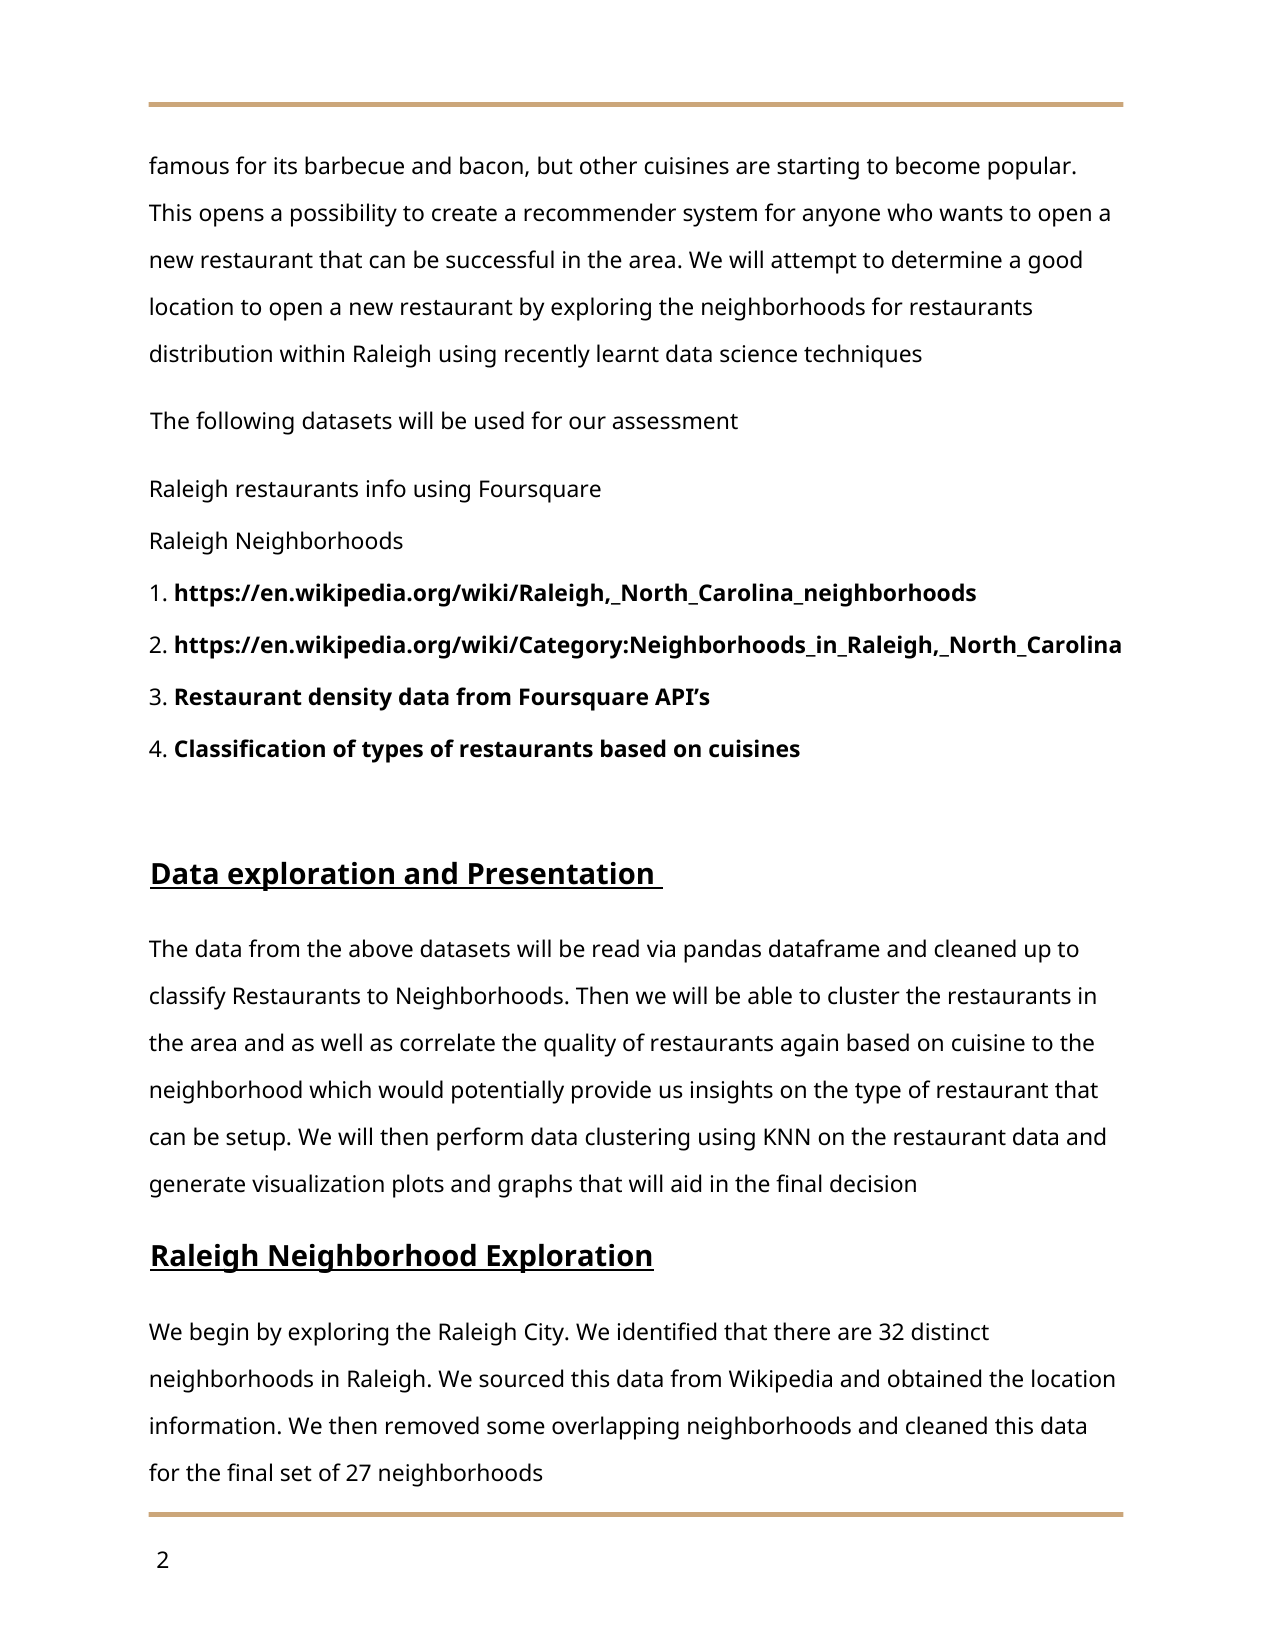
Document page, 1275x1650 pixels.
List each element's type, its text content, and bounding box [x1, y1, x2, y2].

text 2. https://en.wikipedia.org/wiki/Category:Neighborhoods_in_Raleigh,_North_Carolina [148, 629, 1125, 660]
text We begin by exploring the Raleigh City. We identified that there are 32 distinct neighborhoods in Raleigh. We sourced this data from Wikipedia and obtained the location information. We then removed some overlapping neighborhoods and cleaned this data for the final set of 27 neighborhoods [148, 1316, 1125, 1488]
picture [148, 102, 1124, 107]
text Raleigh Neighborhoods [148, 525, 1125, 556]
text Raleigh Neighborhood Exploration [150, 1236, 1125, 1275]
text 4. Classification of types of restaurants based on cuisines [148, 733, 1125, 764]
picture [148, 1512, 1124, 1517]
text The data from the above datasets will be read via pandas dataframe and cleaned up to classify Restaurants to Neighborhoods. Then we will be able to cluster the restaurants in the area and as well as correlate the quality of restaurants again based on cuisine to the neighborhood which would potentially provide us insights on the type of restaurant that can be setup. We will then perform data clustering using KNN on the restaurant data and generate visualization plots and graphs that will aid in the final decision [148, 933, 1125, 1199]
text 1. https://en.wikipedia.org/wiki/Raleigh,_North_Carolina_neighborhoods [148, 577, 1125, 608]
text 3. Restaurant density data from Foursquare API’s [148, 681, 1125, 712]
text The following datasets will be used for our assessment [150, 405, 1125, 436]
text Raleigh restaurants info using Foursquare [148, 473, 1125, 504]
text Data exploration and Presentation [150, 853, 1125, 893]
